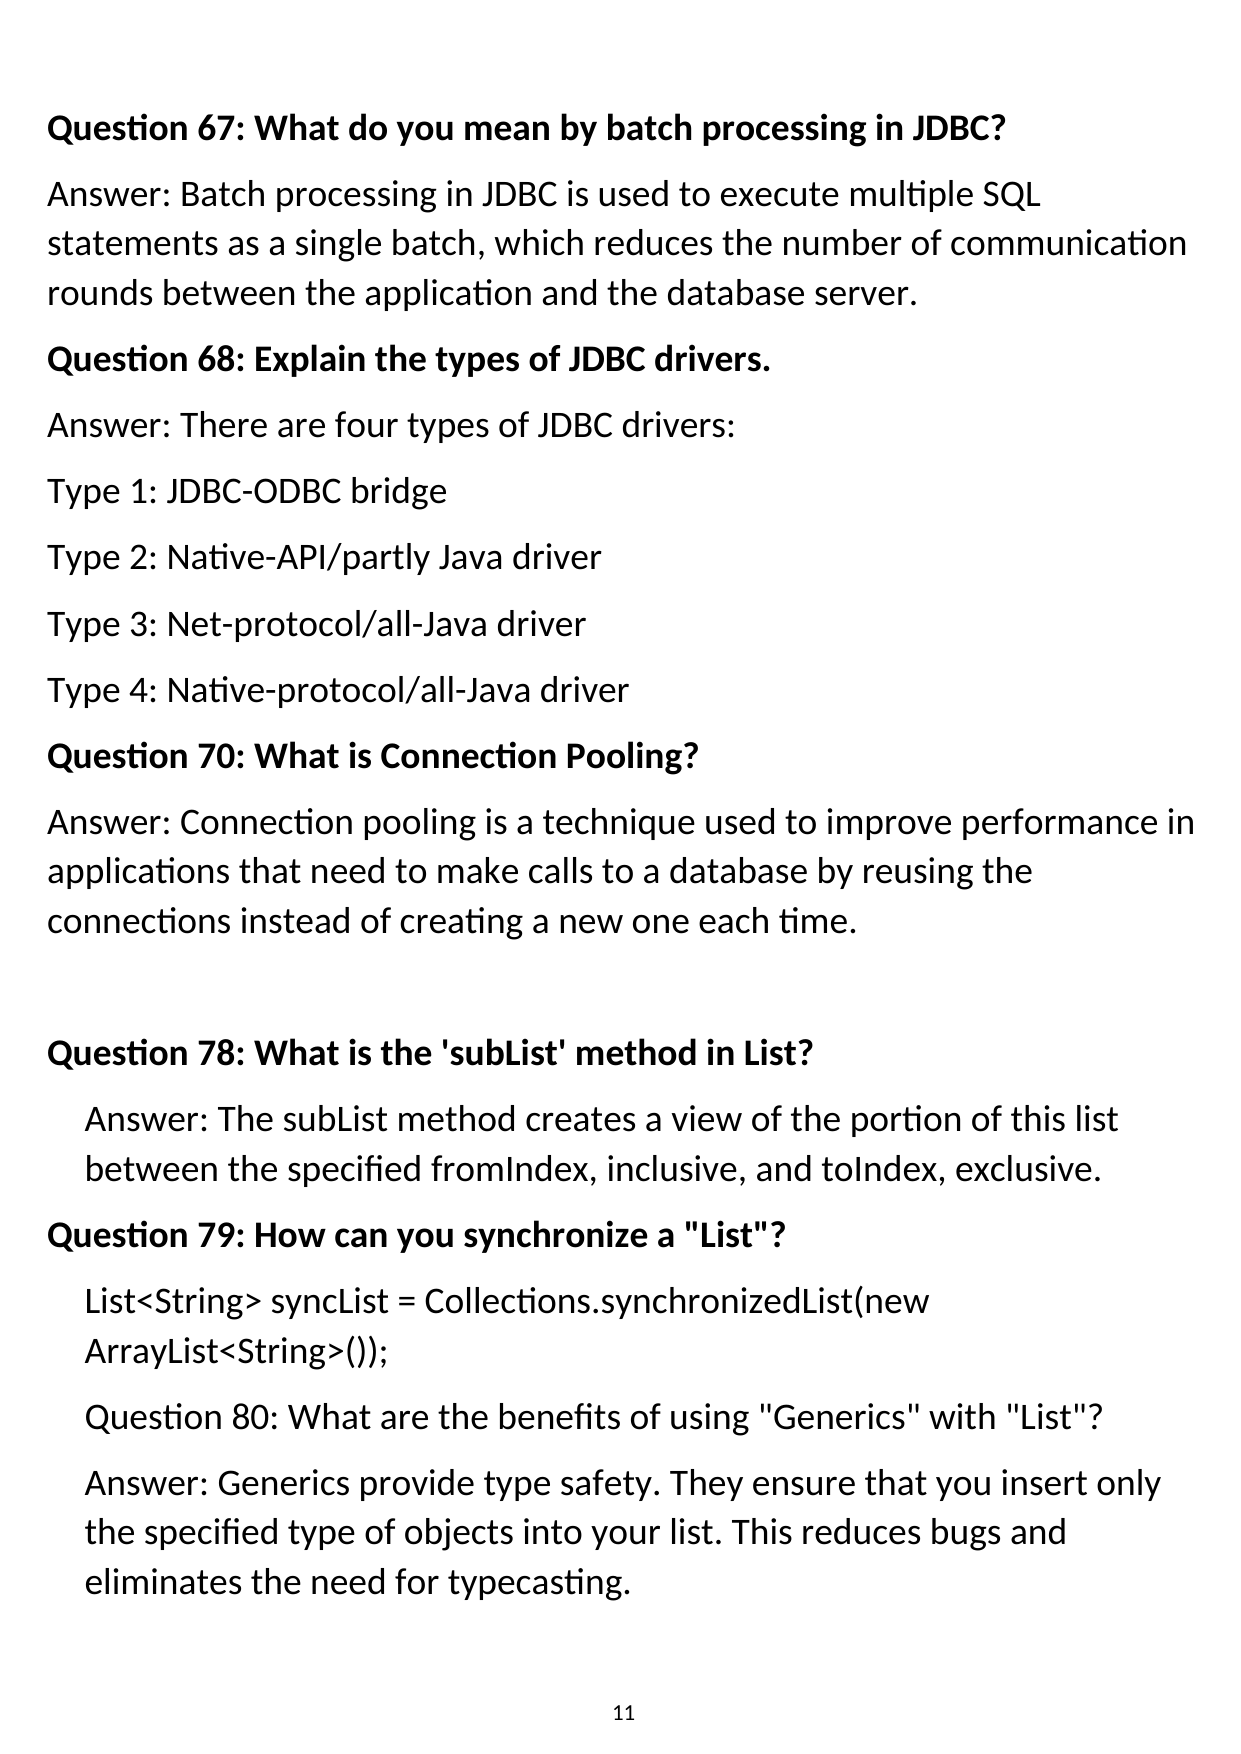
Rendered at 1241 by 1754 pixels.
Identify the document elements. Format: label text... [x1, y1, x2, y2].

text Answer: Generics provide type safety. They ensure that you insert only the specified type of objects into your list. This reduces bugs and eliminates the need for typecasting. [84, 1459, 1200, 1604]
text Answer: Batch processing in JDBC is used to execute multiple SQL statements as a single batch, which reduces the number of communication rounds between the application and the database server. [47, 170, 1200, 314]
text Type 4: Native-protocol/all-Java driver [47, 666, 1200, 711]
text Question 78: What is the 'subList' method in List? [47, 1029, 1200, 1075]
text Type 2: Native-API/partly Java driver [47, 533, 1200, 579]
text Question 70: What is Connection Pooling? [47, 732, 1200, 778]
text Question 80: What are the benefits of using "Generics" with "List"? [84, 1393, 1200, 1438]
text Answer: There are four types of JDBC drivers: [47, 401, 1200, 447]
text Type 3: Net-protocol/all-Java driver [47, 599, 1200, 645]
text Type 1: JDBC-ODBC bridge [47, 467, 1200, 513]
text Answer: The subList method creates a view of the portion of this list between the specified fromIndex, inclusive, and toIndex, exclusive. [84, 1095, 1200, 1191]
text Question 67: What do you mean by batch processing in JDBC? [47, 104, 1200, 149]
text Question 68: Explain the types of JDBC drivers. [47, 335, 1200, 381]
text List<String> syncList = Collections.synchronizedList(new ArrayList<String>()); [84, 1277, 1200, 1372]
text Question 79: How can you synchronize a "List"? [47, 1211, 1200, 1257]
text Answer: Connection pooling is a technique used to improve performance in applications that need to make calls to a database by reusing the connections instead of creating a new one each time. [47, 798, 1200, 943]
